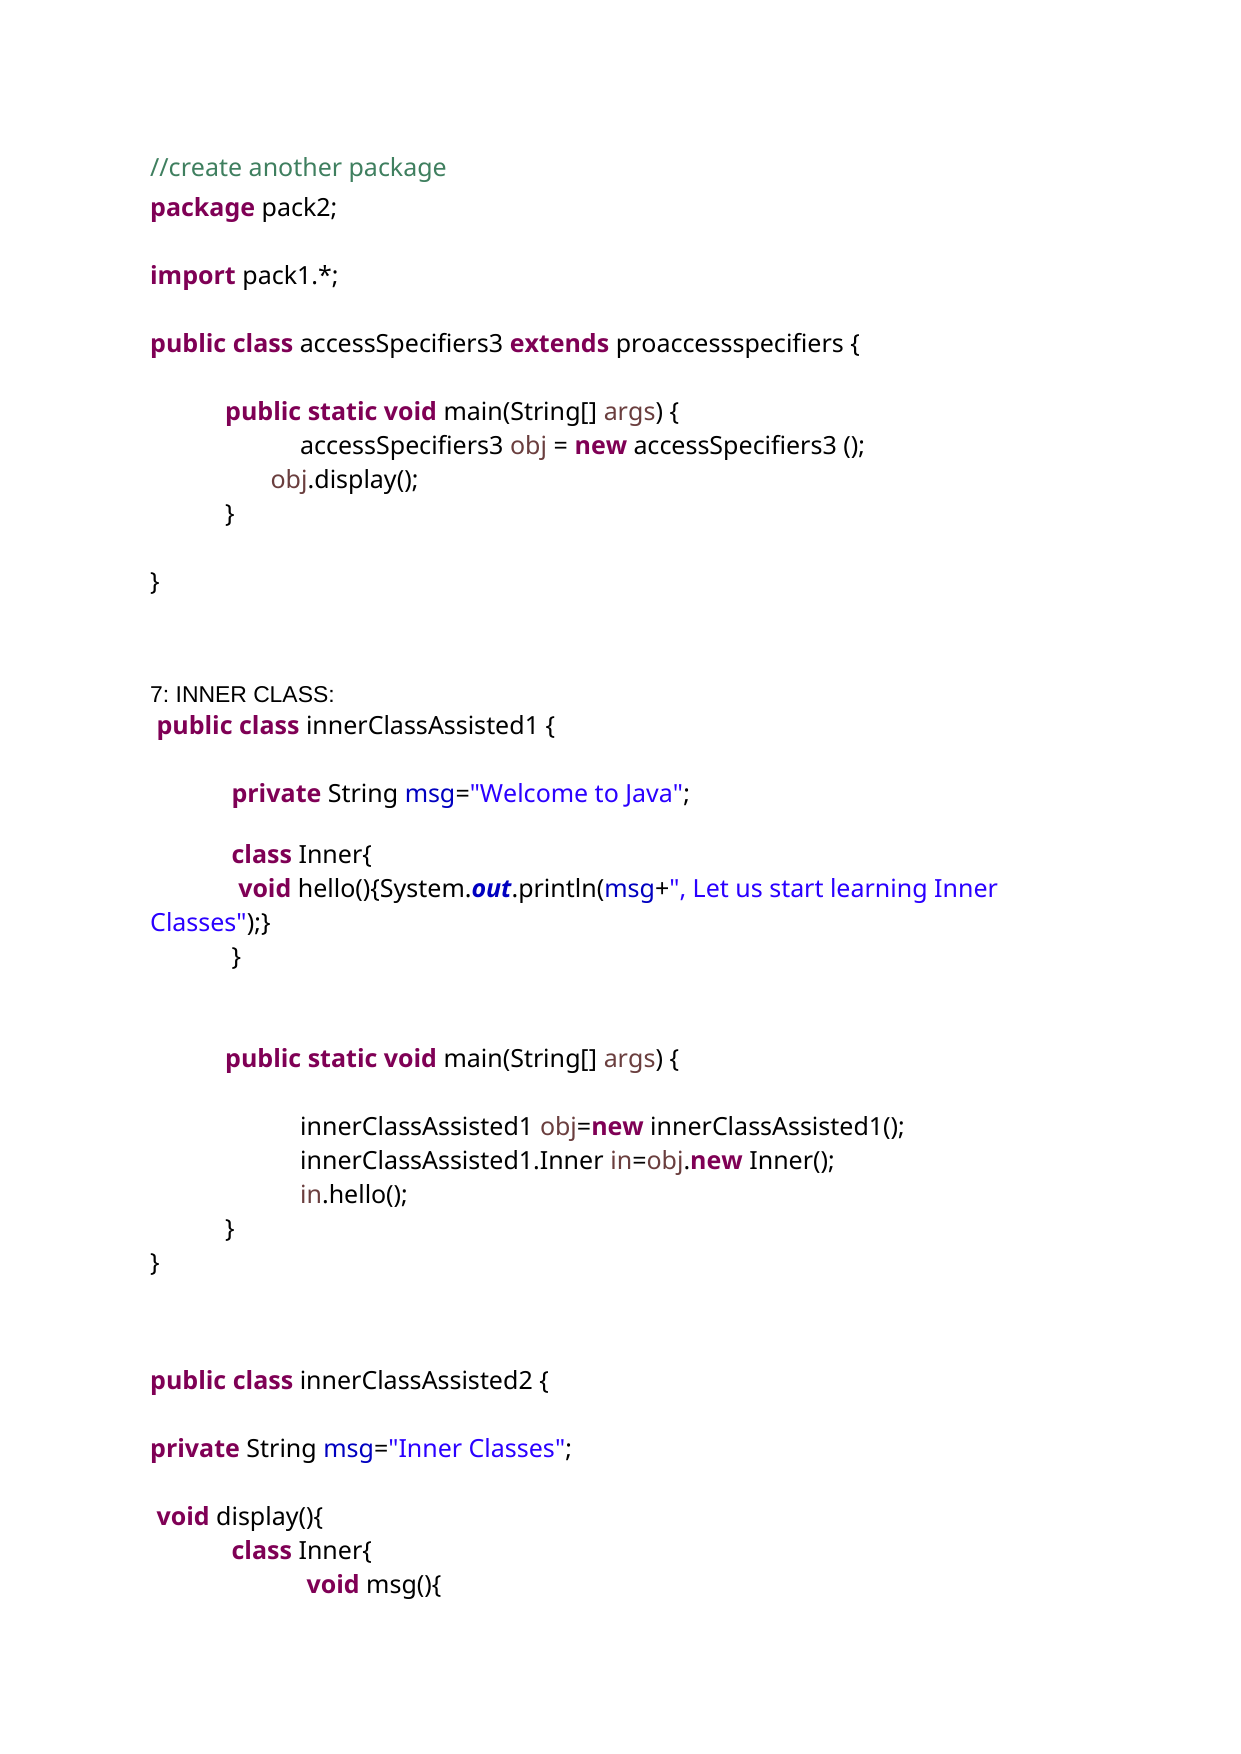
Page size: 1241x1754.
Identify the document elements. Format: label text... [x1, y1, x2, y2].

text void hello(){System.out.println(msg+", Let us start learning Inner Classes");} [150, 870, 1090, 938]
text } [150, 938, 1090, 972]
text package pack2; [150, 189, 1090, 223]
text public class innerClassAssisted1 { [150, 708, 1090, 742]
text public class accessSpecifiers3 extends proaccessspecifiers { [150, 325, 1090, 359]
text private String msg="Welcome to Java"; [150, 776, 1090, 810]
text innerClassAssisted1 obj=new innerClassAssisted1(); [150, 1109, 1090, 1143]
text public static void main(String[] args) { [150, 393, 1090, 428]
text void display(){ [150, 1499, 1090, 1533]
text public class innerClassAssisted2 { [150, 1362, 1090, 1397]
text class Inner{ [150, 1533, 1090, 1567]
text obj.display(); [150, 462, 1090, 496]
text } [150, 1211, 1090, 1245]
text import pack1.*; [150, 257, 1090, 291]
text class Inner{ [150, 836, 1090, 870]
text } [150, 564, 1090, 598]
text } [150, 1245, 1090, 1279]
text innerClassAssisted1.Inner in=obj.new Inner(); [150, 1143, 1090, 1177]
text public static void main(String[] args) { [150, 1041, 1090, 1075]
text private String msg="Inner Classes"; [150, 1431, 1090, 1465]
text //create another package [150, 150, 1090, 184]
text } [150, 496, 1090, 530]
text accessSpecifiers3 obj = new accessSpecifiers3 (); [150, 428, 1090, 462]
text 7: INNER CLASS: [150, 681, 1090, 708]
text in.hello(); [150, 1177, 1090, 1211]
text void msg(){ [150, 1567, 1090, 1601]
